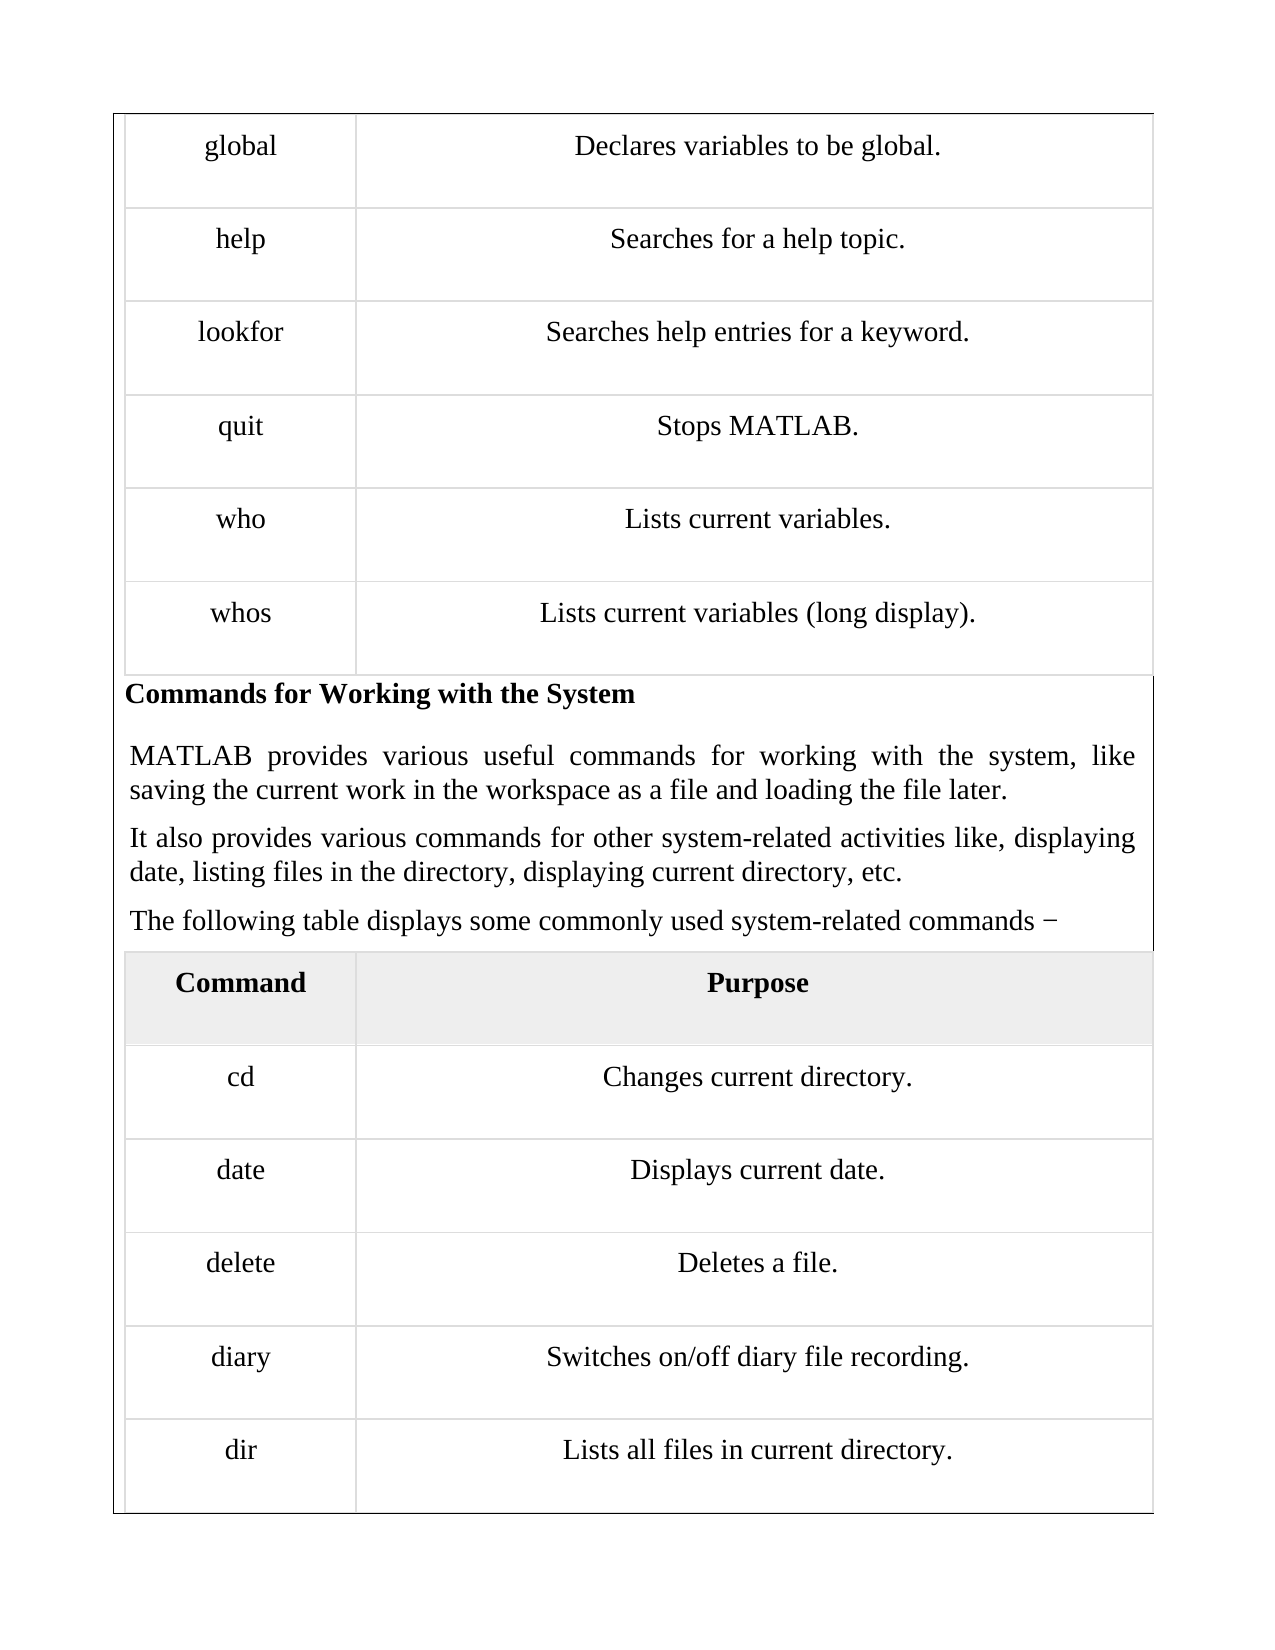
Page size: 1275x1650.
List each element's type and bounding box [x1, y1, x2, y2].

table_cell [114, 114, 1153, 1513]
